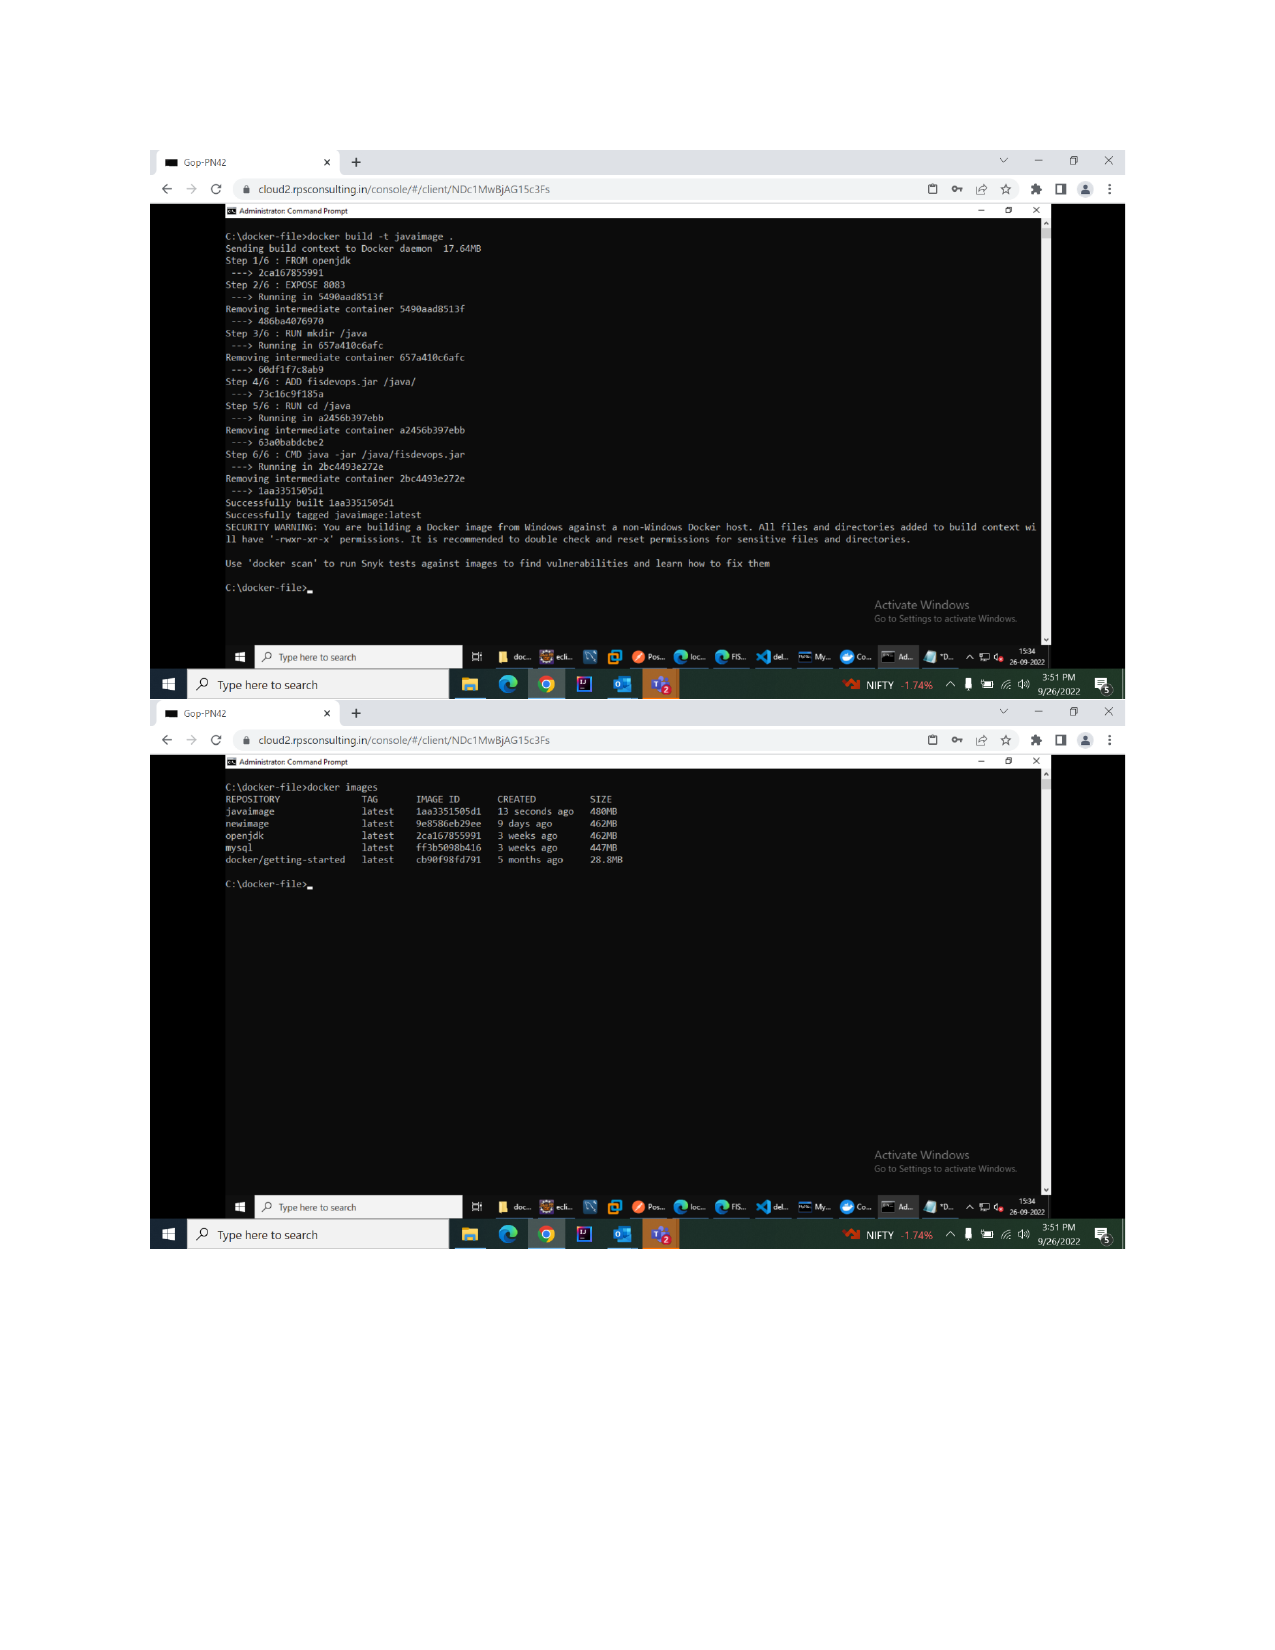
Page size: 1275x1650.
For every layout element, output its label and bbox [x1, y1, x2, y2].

picture [150, 150, 1125, 699]
picture [150, 700, 1125, 1249]
